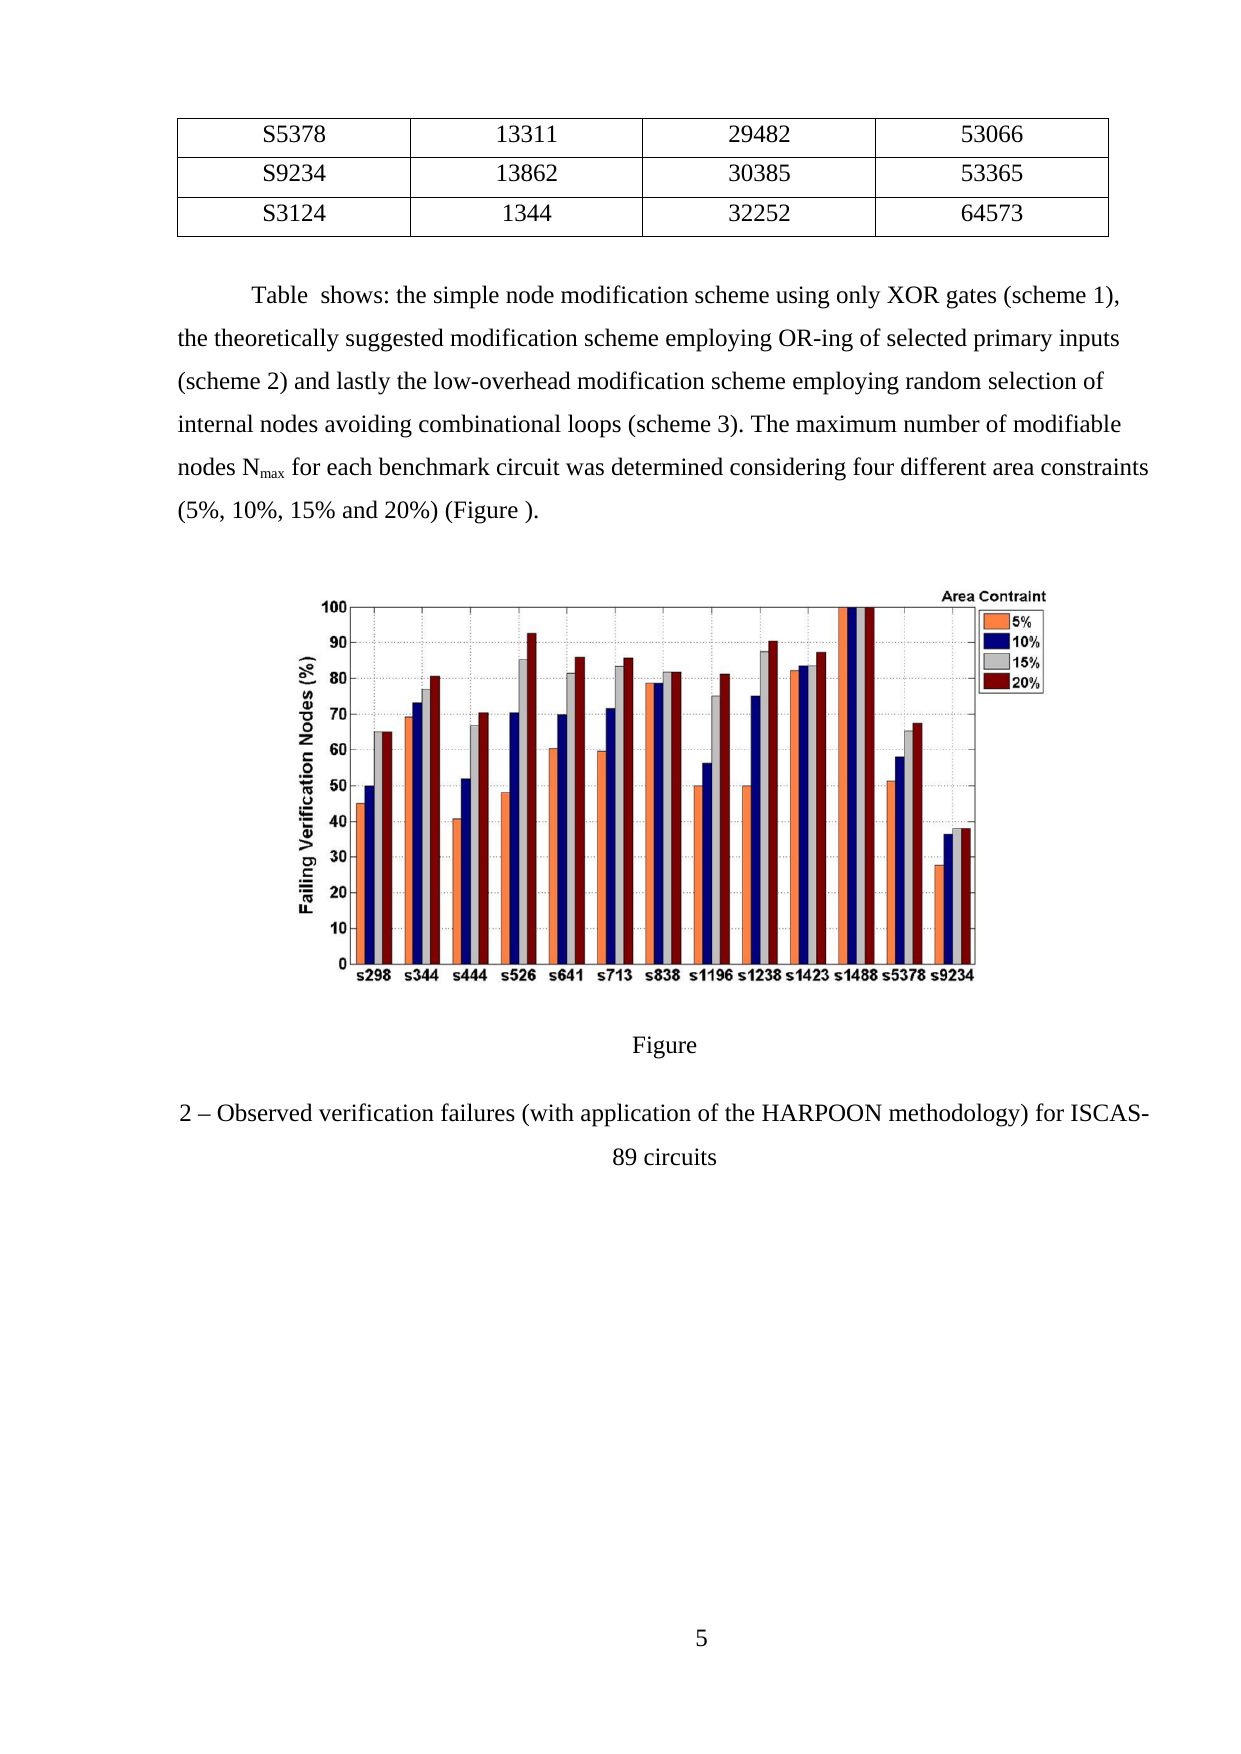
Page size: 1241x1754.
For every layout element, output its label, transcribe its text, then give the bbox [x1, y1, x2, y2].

table_cell 13862 [411, 158, 642, 197]
text Table 1 shows: the simple node modification scheme using only XOR gates (scheme 1), the theoretically suggested modification scheme employing OR-ing of selected primary inputs (scheme 2) and lastly the low-overhead modification scheme employing random selection of internal nodes avoiding combinational loops (scheme 3). The maximum number of modifiable nodes Nmax for each benchmark circuit was determined considering four different area constraints (5%, 10%, 15% and 20%) (Figure 2). [177, 280, 1152, 524]
table_cell 1344 [411, 198, 642, 236]
table_cell 29482 [643, 119, 875, 157]
table_cell S9234 [178, 158, 410, 197]
text 2 – Observed verification failures (with application of the HARPOON methodology) for ISCAS-89 circuits [177, 1098, 1152, 1170]
table_cell S5378 [178, 119, 410, 157]
table_cell 30385 [643, 158, 875, 197]
text Figure [177, 1030, 1152, 1059]
picture [267, 563, 1061, 991]
table_cell 53365 [876, 158, 1108, 197]
table_cell 53066 [876, 119, 1108, 157]
table_cell 13311 [411, 119, 642, 157]
table_cell S3124 [178, 198, 410, 236]
table_cell 32252 [643, 198, 875, 236]
table_cell 64573 [876, 198, 1108, 236]
